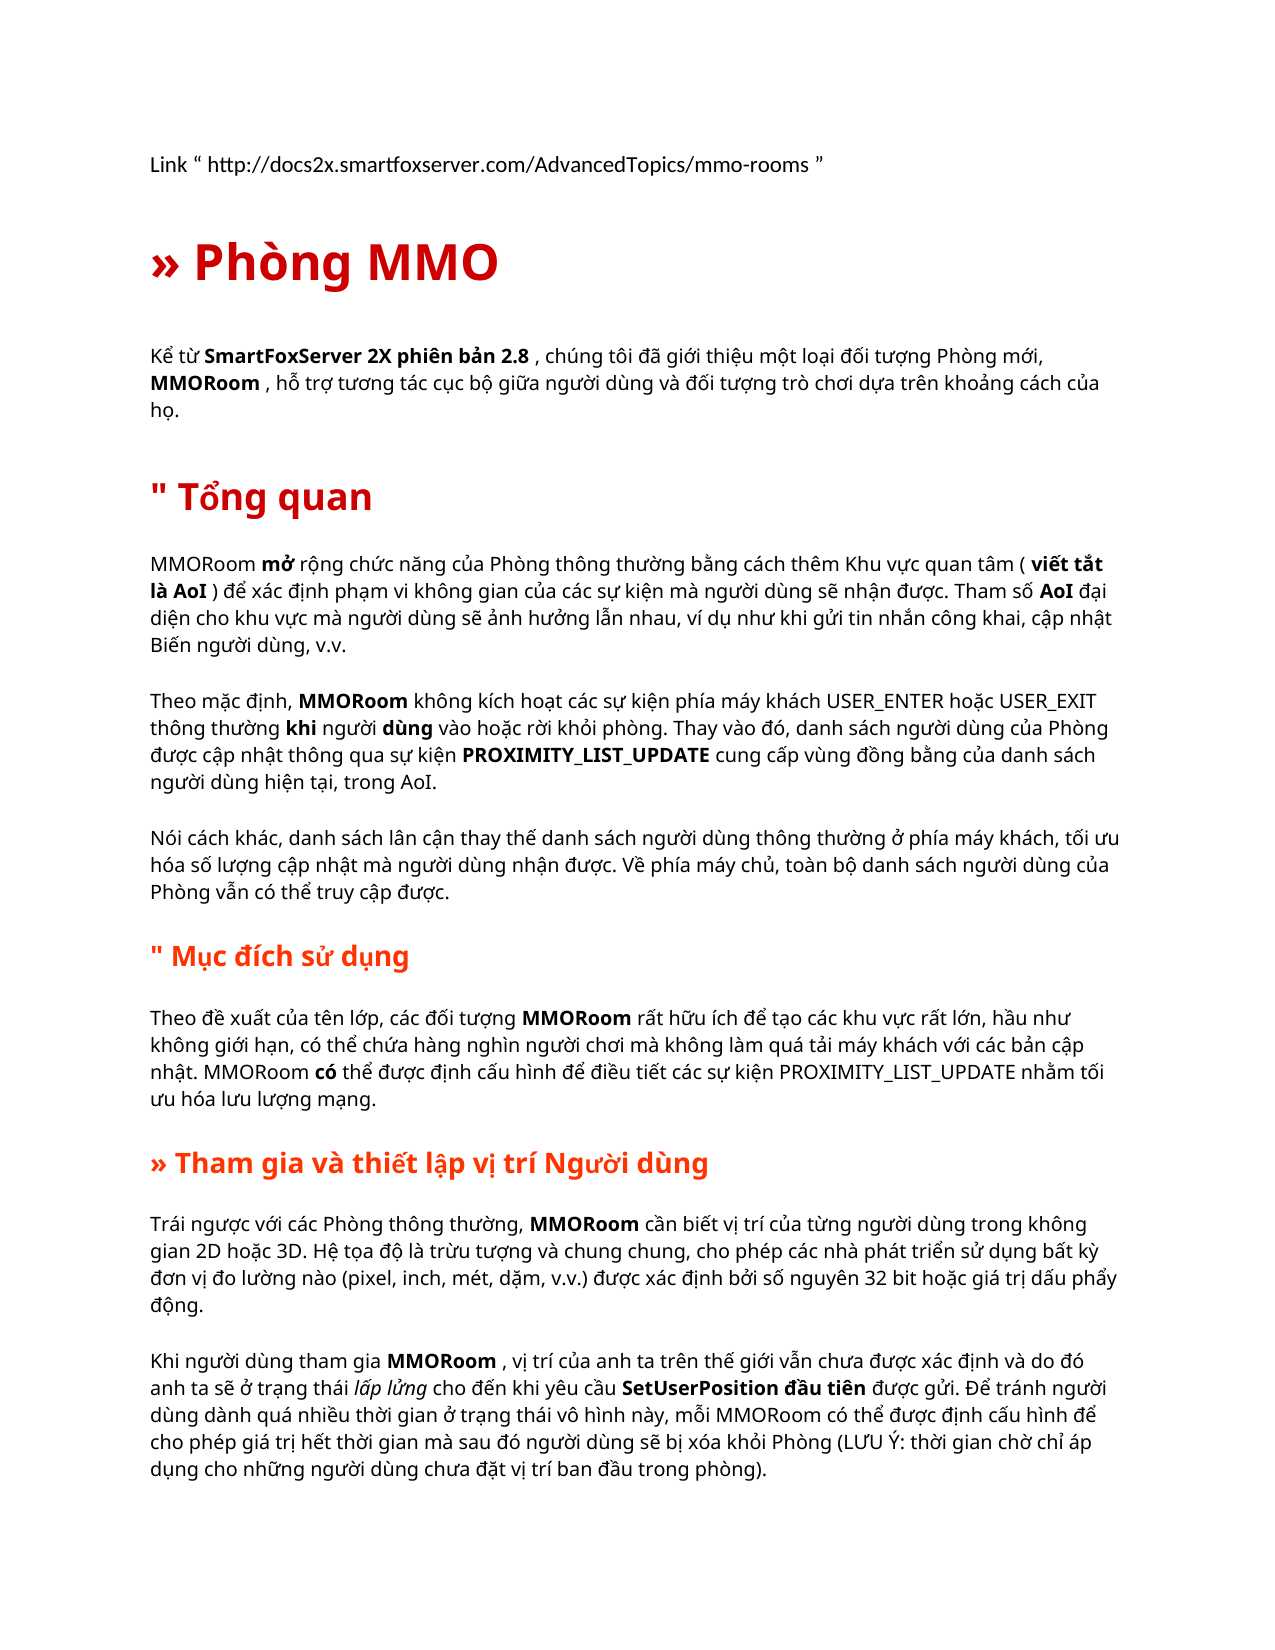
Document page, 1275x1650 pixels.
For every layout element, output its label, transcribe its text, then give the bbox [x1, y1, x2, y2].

text » Phòng MMO [150, 227, 1125, 295]
text " Tổng quan [150, 470, 1125, 521]
text Nói cách khác, danh sách lân cận thay thế danh sách người dùng thông thường ở phía máy khách, tối ưu hóa số lượng cập nhật mà người dùng nhận được. Về phía máy chủ, toàn bộ danh sách người dùng của Phòng vẫn có thể truy cập được. [150, 824, 1125, 905]
text Trái ngược với các Phòng thông thường, MMORoom cần biết vị trí của từng người dùng trong không gian 2D hoặc 3D. Hệ tọa độ là trừu tượng và chung chung, cho phép các nhà phát triển sử dụng bất kỳ đơn vị đo lường nào (pixel, inch, mét, dặm, v.v.) được xác định bởi số nguyên 32 bit hoặc giá trị dấu phẩy động. [150, 1211, 1125, 1318]
text Kể từ SmartFoxServer 2X phiên bản 2.8 , chúng tôi đã giới thiệu một loại đối tượng Phòng mới, MMORoom , hỗ trợ tương tác cục bộ giữa người dùng và đối tượng trò chơi dựa trên khoảng cách của họ. [150, 342, 1125, 423]
text Theo mặc định, MMORoom không kích hoạt các sự kiện phía máy khách USER_ENTER hoặc USER_EXIT thông thường khi người dùng vào hoặc rời khỏi phòng. Thay vào đó, danh sách người dùng của Phòng được cập nhật thông qua sự kiện PROXIMITY_LIST_UPDATE cung cấp vùng đồng bằng của danh sách người dùng hiện tại, trong AoI. [150, 687, 1125, 795]
text Khi người dùng tham gia MMORoom , vị trí của anh ta trên thế giới vẫn chưa được xác định và do đó anh ta sẽ ở trạng thái lấp lửng cho đến khi yêu cầu SetUserPosition đầu tiên được gửi. Để tránh người dùng dành quá nhiều thời gian ở trạng thái vô hình này, mỗi MMORoom có thể được định cấu hình để cho phép giá trị hết thời gian mà sau đó người dùng sẽ bị xóa khỏi Phòng (LƯU Ý: thời gian chờ chỉ áp dụng cho những người dùng chưa đặt vị trí ban đầu trong phòng). [150, 1348, 1125, 1483]
text Theo đề xuất của tên lớp, các đối tượng MMORoom rất hữu ích để tạo các khu vực rất lớn, hầu như không giới hạn, có thể chứa hàng nghìn người chơi mà không làm quá tải máy khách với các bản cập nhật. MMORoom có thể được định cấu hình để điều tiết các sự kiện PROXIMITY_LIST_UPDATE nhằm tối ưu hóa lưu lượng mạng. [377, 1004, 1125, 1112]
text MMORoom mở rộng chức năng của Phòng thông thường bằng cách thêm Khu vực quan tâm ( viết tắt là AoI ) để xác định phạm vi không gian của các sự kiện mà người dùng sẽ nhận được. Tham số AoI đại diện cho khu vực mà người dùng sẽ ảnh hưởng lẫn nhau, ví dụ như khi gửi tin nhắn công khai, cập nhật Biến người dùng, v.v. [150, 550, 1125, 658]
text Link “ http://docs2x.smartfoxserver.com/AdvancedTopics/mmo-rooms ” [150, 150, 1125, 178]
text » Tham gia và thiết lập vị trí Người dùng [150, 1143, 1125, 1181]
text " Mục đích sử dụng [150, 936, 1125, 975]
